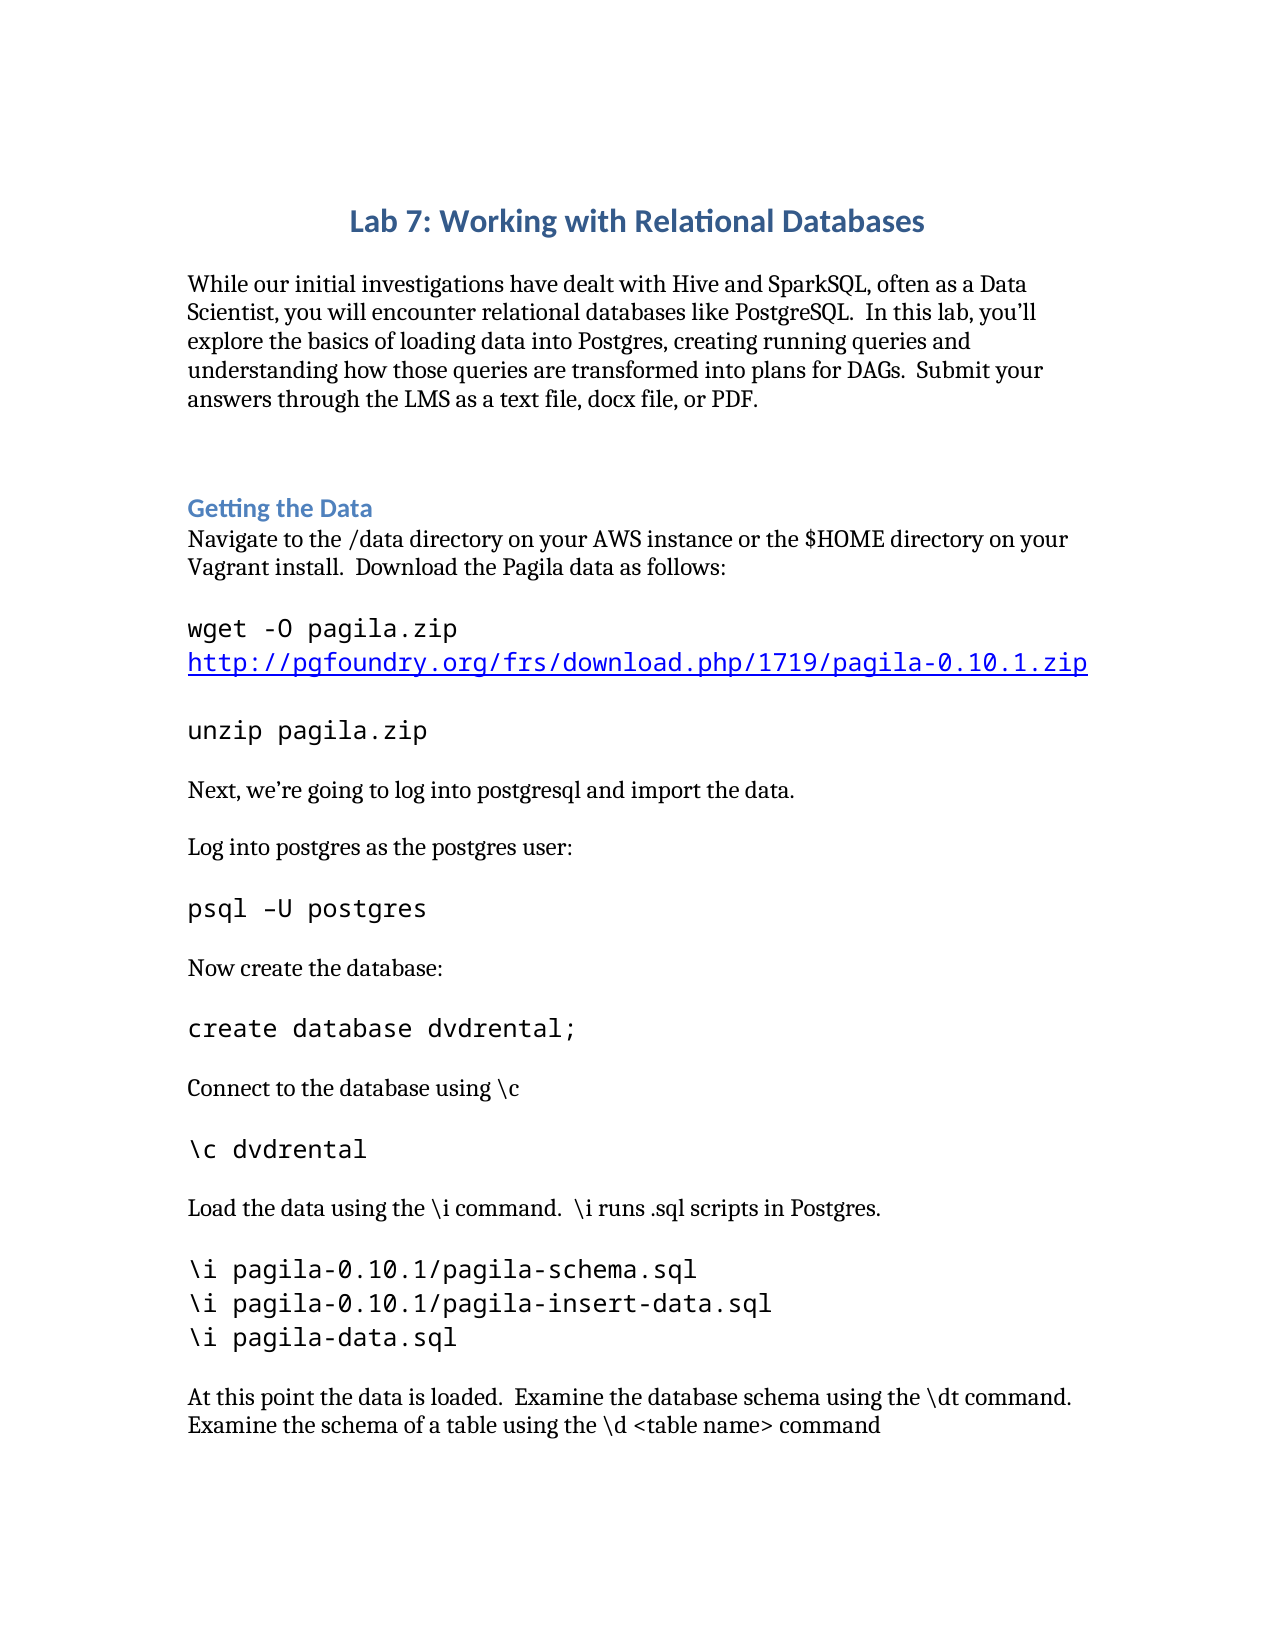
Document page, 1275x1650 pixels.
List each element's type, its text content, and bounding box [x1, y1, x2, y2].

subtitle Lab 7: Working with Relational Databases [187, 200, 1087, 241]
text Next, we’re going to log into postgresql and import the data. [187, 776, 1087, 804]
text \i pagila-0.10.1/pagila-insert-data.sql [187, 1286, 1087, 1320]
text \c dvdrental [187, 1131, 1087, 1166]
text \i pagila-0.10.1/pagila-schema.sql [187, 1252, 1087, 1286]
text Navigate to the /data directory on your AWS instance or the $HOME directory on your Vagrant install. Download the Pagila data as follows: [187, 524, 1087, 582]
text Now create the database: [187, 954, 1087, 982]
text While our initial investigations have dealt with Hive and SparkSQL, often as a Data Scientist, you will encounter relational databases like PostgreSQL. In this lab, you’ll explore the basics of loading data into Postgres, creating running queries and understanding how those queries are transformed into plans for DAGs. Submit your answers through the LMS as a text file, docx file, or PDF. [187, 269, 1087, 413]
text psql –U postgres [187, 891, 1087, 925]
text At this point the data is loaded. Examine the database schema using the \dt command. Examine the schema of a table using the \d <table name> command [187, 1383, 1087, 1440]
text Log into postgres as the postgres user: [187, 833, 1087, 862]
text Connect to the database using \c [187, 1074, 1087, 1103]
subtitle Getting the Data [187, 492, 1087, 524]
text create database dvdrental; [187, 1011, 1087, 1045]
text \i pagila-data.sql [187, 1320, 1087, 1354]
text wget -O pagila.zip http://pgfoundry.org/frs/download.php/1719/pagila-0.10.1.zip [187, 611, 1087, 674]
text Load the data using the \i command. \i runs .sql scripts in Postgres. [187, 1194, 1087, 1223]
text unzip pagila.zip [187, 713, 1087, 747]
